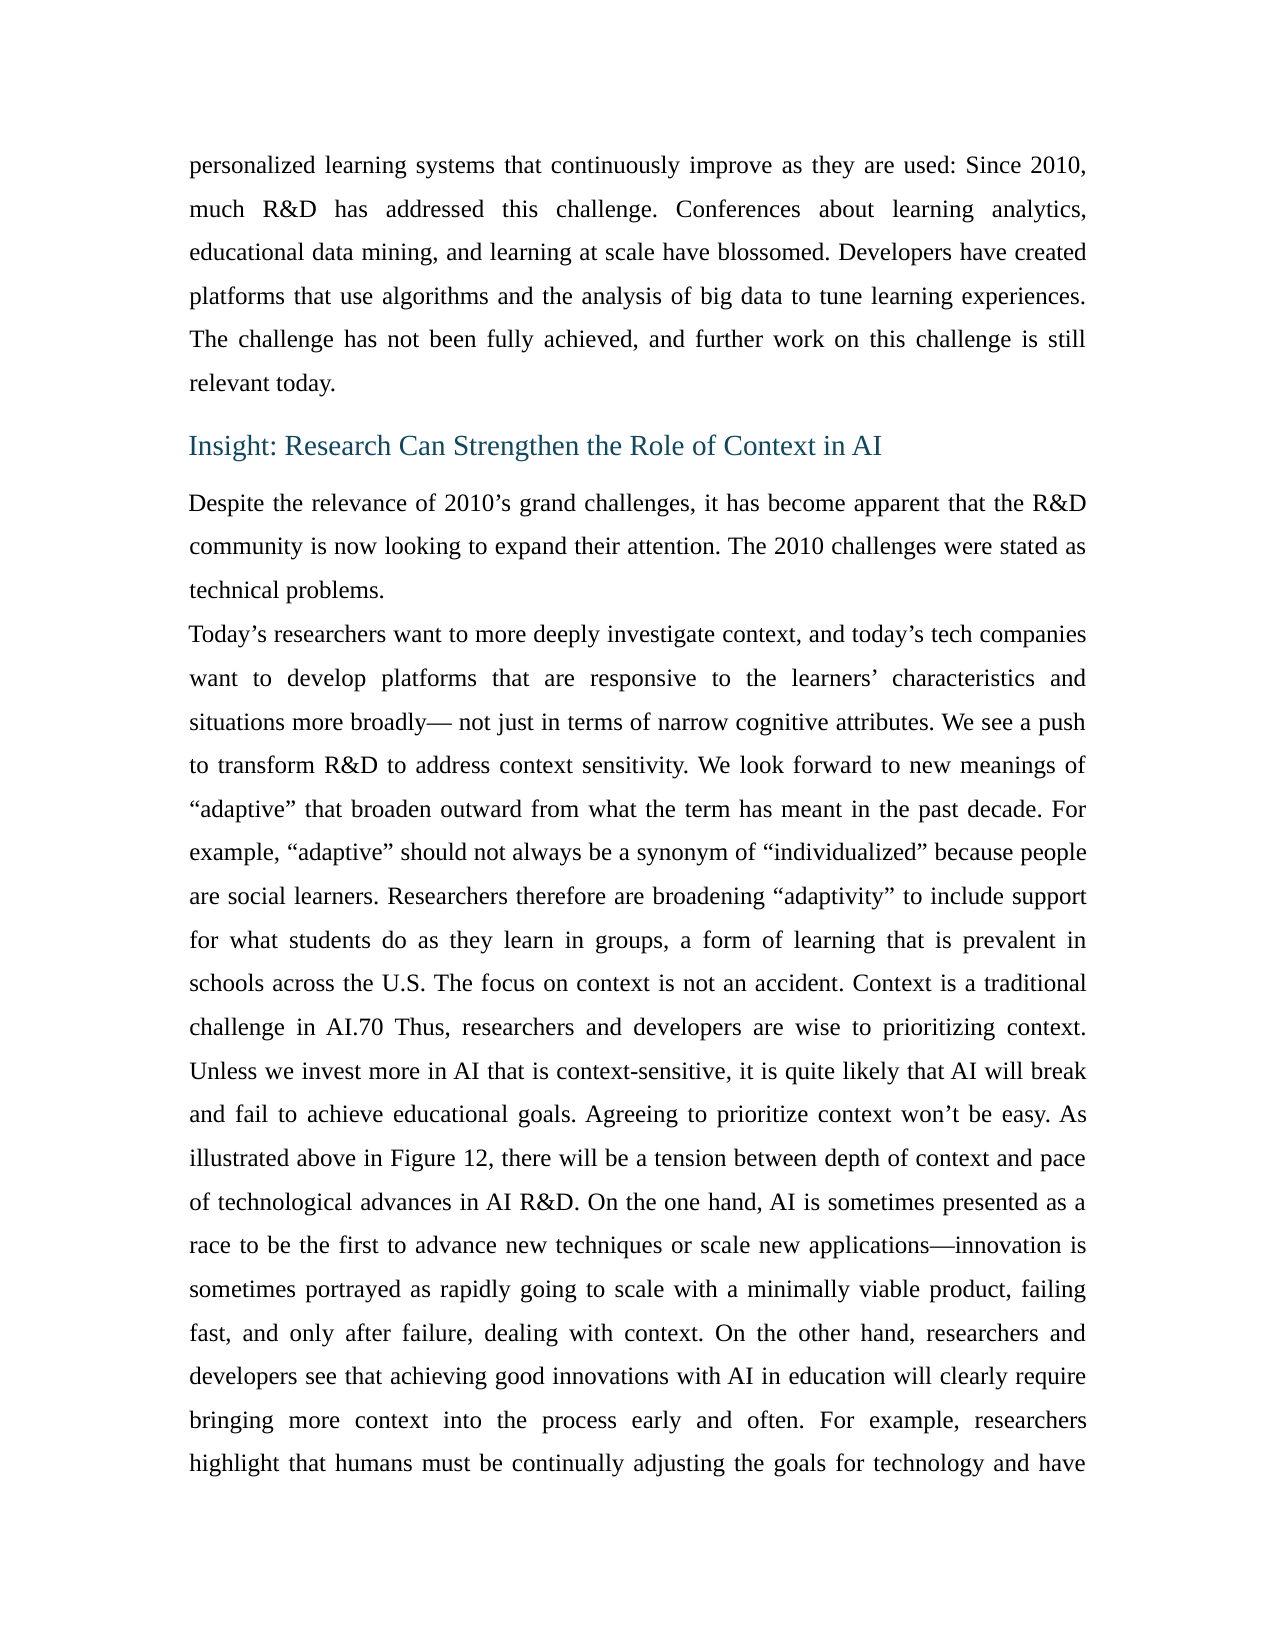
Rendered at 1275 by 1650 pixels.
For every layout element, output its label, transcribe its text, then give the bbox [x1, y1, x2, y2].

text Despite the relevance of 2010’s grand challenges, it has become apparent that the R&D community is now looking to expand their attention. The 2010 challenges were stated as technical problems. [188, 488, 1087, 604]
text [188, 150, 1087, 397]
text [188, 619, 1087, 1477]
subtitle Insight: Research Can Strengthen the Role of Context in AI [188, 428, 1087, 462]
